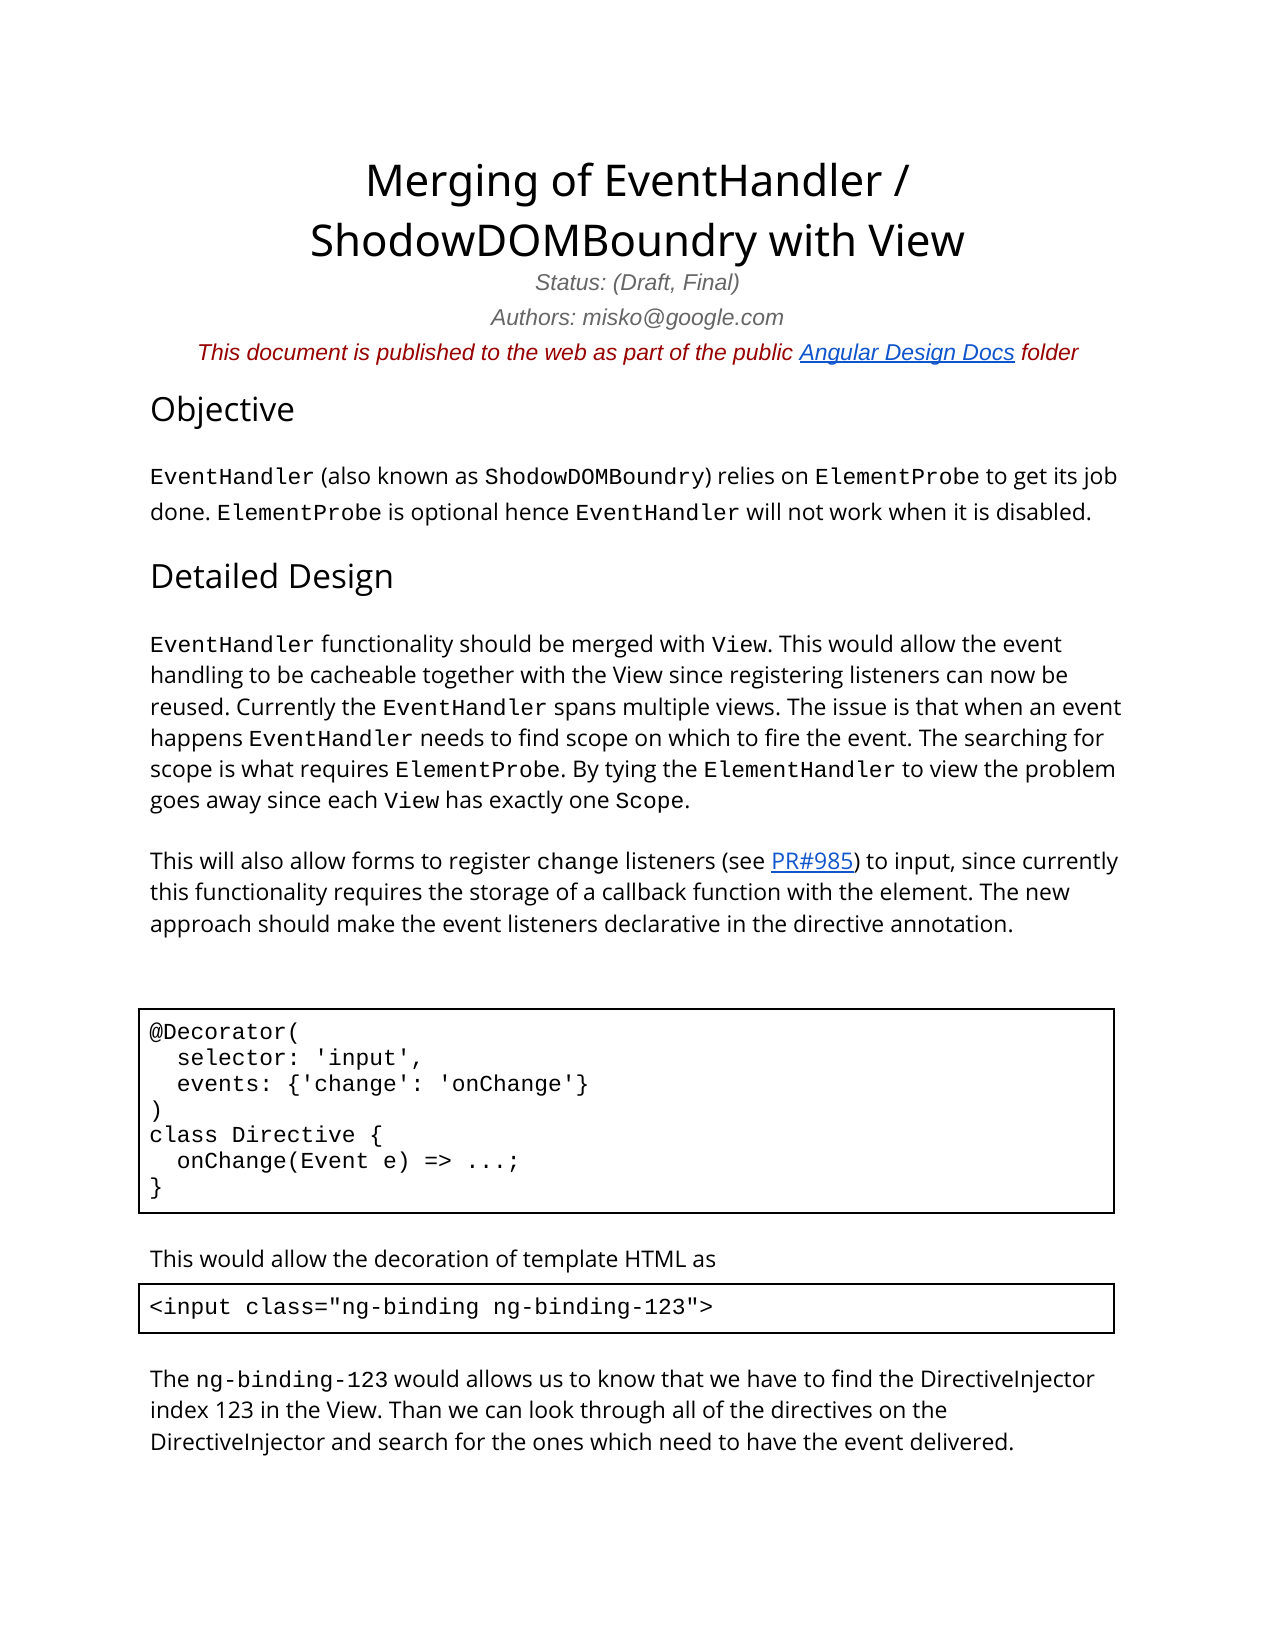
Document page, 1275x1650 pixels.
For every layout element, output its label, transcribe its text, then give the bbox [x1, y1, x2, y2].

table_header <input class="ng-binding ng-binding-123"> [140, 1285, 1113, 1332]
text EventHandler (also known as ShodowDOMBoundry) relies on ElementProbe to get its job done. ElementProbe is optional hence EventHandler will not work when it is disabled. [150, 460, 1125, 528]
text The ng-binding-123 would allows us to know that we have to find the DirectiveInjector index 123 in the View. Than we can look through all of the directives on the DirectiveInjector and search for the ones which need to have the event delivered. [150, 1363, 1125, 1457]
title Merging of EventHandler / ShodowDOMBoundry with View [150, 150, 1125, 269]
text This would allow the decoration of template HTML as [150, 1243, 1125, 1274]
text This will also allow forms to register change listeners (see PR#985) to input, since currently this functionality requires the storage of a callback function with the element. The new approach should make the event listeners declarative in the directive annotation. [150, 845, 1125, 939]
text This document is published to the web as part of the public Angular Design Docs folder [150, 338, 1125, 365]
text Status: (Draft, Final) [150, 269, 1125, 296]
text Authors: misko@google.com [150, 304, 1125, 330]
subtitle Detailed Design [150, 553, 1125, 599]
table_header @Decorator( selector: 'input', events: {'change': 'onChange'} ) class Directive { onChange(Event e) => ...; } [140, 1010, 1113, 1212]
text EventHandler functionality should be merged with View. This would allow the event handling to be cacheable together with the View since registering listeners can now be reused. Currently the EventHandler spans multiple views. The issue is that when an event happens EventHandler needs to find scope on which to fire the event. The searching for scope is what requires ElementProbe. By tying the ElementHandler to view the problem goes away since each View has exactly one Scope. [150, 628, 1125, 816]
subtitle Objective [150, 386, 1125, 431]
